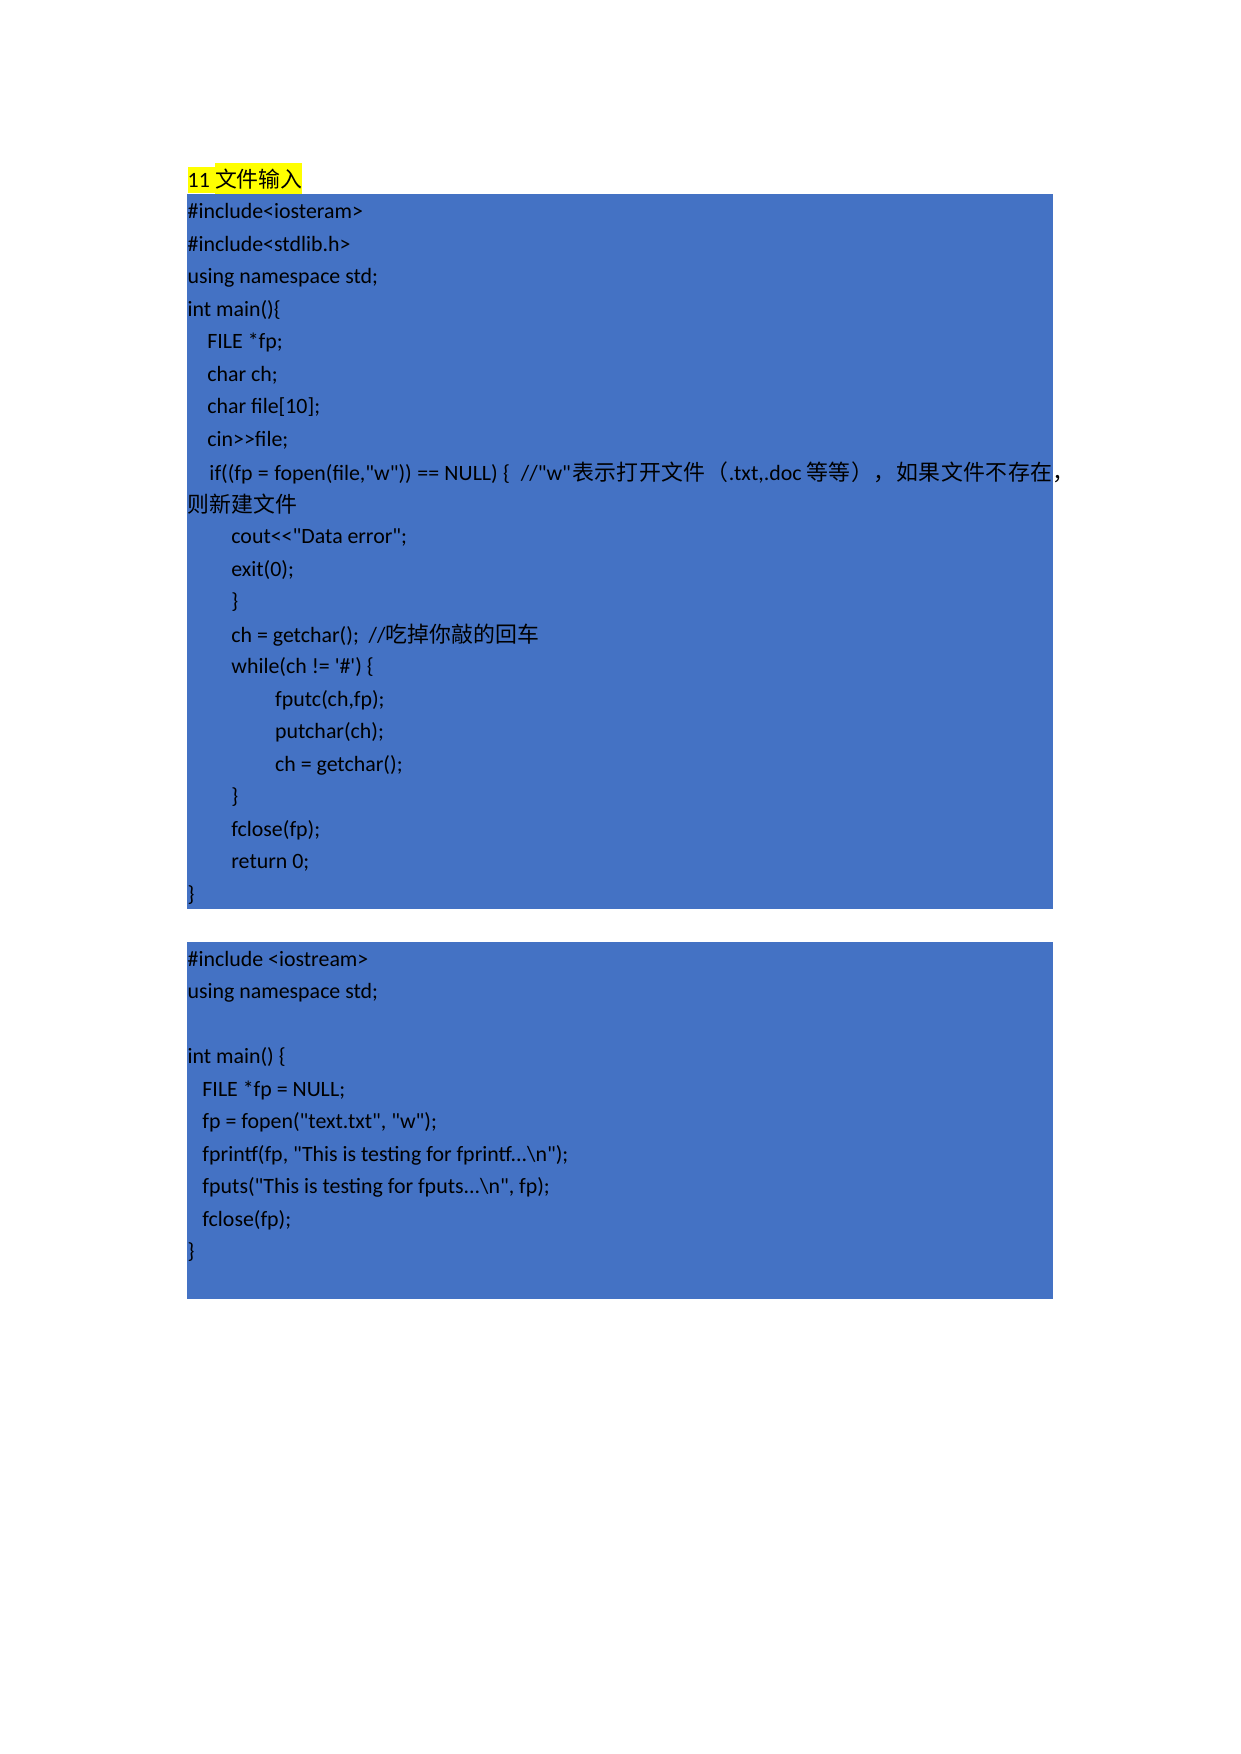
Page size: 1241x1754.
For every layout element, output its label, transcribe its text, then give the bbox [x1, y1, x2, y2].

text if((fp = fopen(file,"w")) == NULL) { //"w"表示打开文件（.txt,.doc等等），如果文件不存在，则新建文件 [187, 454, 1053, 519]
text int main(){ [187, 292, 1053, 324]
text ch = getchar(); //吃掉你敲的回车 [187, 617, 1053, 649]
text fputc(ch,fp); [187, 682, 1053, 714]
text char ch; [187, 357, 1053, 389]
text #include <iostream> [187, 942, 1053, 974]
text using namespace std; [187, 974, 1053, 1007]
text fclose(fp); [187, 812, 1053, 844]
text FILE *fp; [187, 324, 1053, 357]
text while(ch != '#') { [187, 649, 1053, 682]
text char file[10]; [187, 389, 1053, 422]
text 11 文件输入 [187, 162, 1053, 194]
text ch = getchar(); [187, 747, 1053, 779]
text exit(0); [187, 552, 1053, 584]
text cout<<"Data error"; [187, 519, 1053, 552]
text FILE *fp = NULL; [187, 1072, 1053, 1104]
text #include<iosteram> [187, 194, 1053, 227]
text using namespace std; [187, 259, 1053, 292]
text cin>>file; [187, 422, 1053, 454]
text return 0; [187, 844, 1053, 877]
text int main() { [187, 1039, 1053, 1072]
text fputs("This is testing for fputs...\n", fp); [187, 1169, 1053, 1202]
text } [187, 584, 1053, 617]
text } [187, 877, 1053, 909]
text fp = fopen("text.txt", "w"); [187, 1104, 1053, 1137]
text fclose(fp); [187, 1202, 1053, 1234]
text putchar(ch); [187, 714, 1053, 747]
text } [187, 779, 1053, 812]
text #include<stdlib.h> [187, 227, 1053, 259]
text } [187, 1234, 1053, 1267]
text fprintf(fp, "This is testing for fprintf...\n"); [187, 1137, 1053, 1169]
